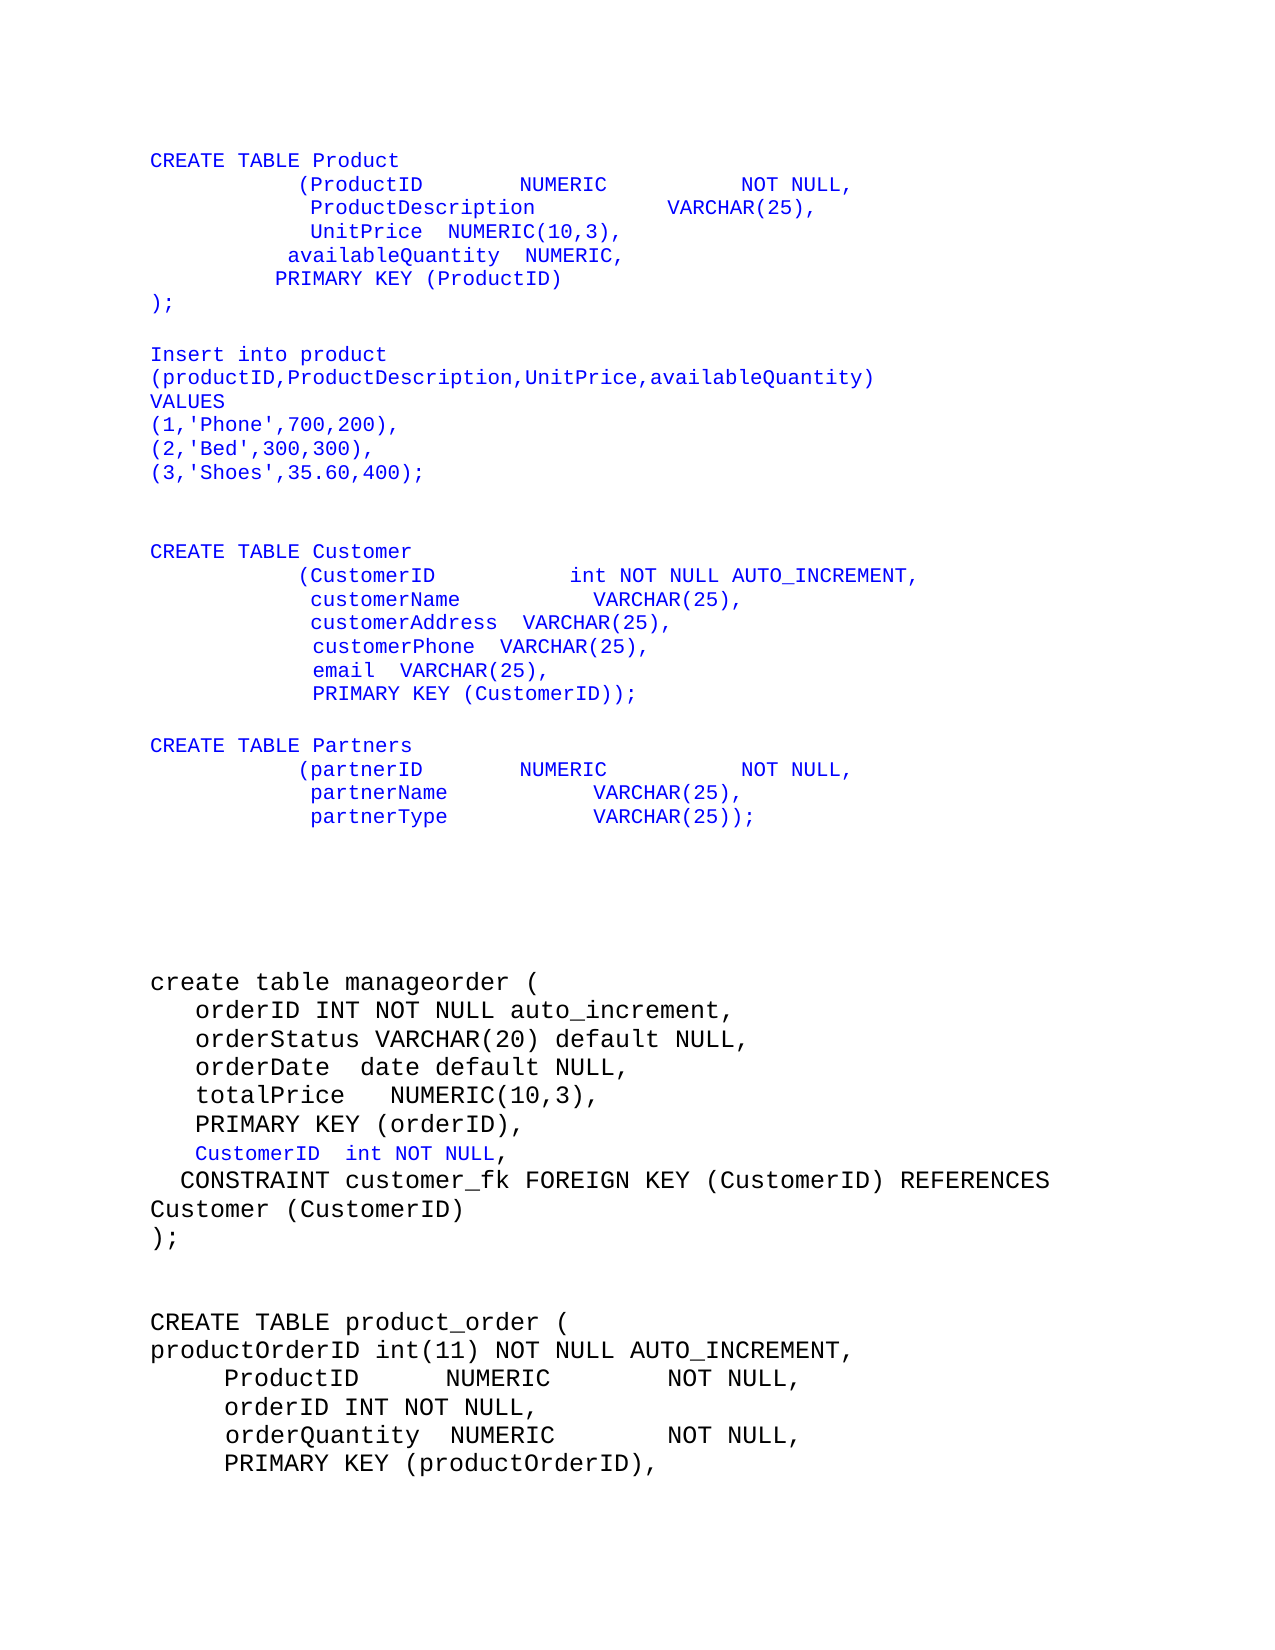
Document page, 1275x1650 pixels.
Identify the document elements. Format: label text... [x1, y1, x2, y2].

text orderID INT NOT NULL auto_increment, [150, 1004, 1125, 1033]
text (1,'Phone',700,200), [150, 415, 1125, 439]
text totalPrice NUMERIC(10,3), [150, 1089, 1125, 1118]
text CREATE TABLE Customer [150, 544, 1125, 567]
text (2,'Bed',300,300), [150, 439, 1125, 462]
text ); [150, 292, 1125, 316]
text orderID INT NOT NULL, [150, 1402, 1125, 1430]
text create table manageorder ( [150, 976, 1125, 1004]
text availableQuantity NUMERIC, [150, 244, 1125, 268]
text PRIMARY KEY (orderID), [150, 1118, 1125, 1146]
text CREATE TABLE Partners [150, 738, 1125, 762]
text CustomerID int NOT NULL, [150, 1146, 1125, 1174]
text customerPhone VARCHAR(25), [150, 638, 1125, 662]
text (partnerID NUMERIC NOT NULL, [150, 762, 1125, 785]
text CREATE TABLE Product [150, 150, 1125, 174]
text productOrderID int(11) NOT NULL AUTO_INCREMENT, [150, 1345, 1125, 1374]
text ); [150, 1231, 1125, 1259]
text (3,'Shoes',35.60,400); [150, 462, 1125, 486]
text orderQuantity NUMERIC NOT NULL, [150, 1430, 1125, 1459]
text customerName VARCHAR(25), [150, 591, 1125, 614]
text Insert into product [150, 344, 1125, 368]
text partnerType VARCHAR(25)); [150, 809, 1125, 832]
text orderStatus VARCHAR(20) default NULL, [150, 1033, 1125, 1061]
text ProductID NUMERIC NOT NULL, [150, 1374, 1125, 1402]
text (CustomerID int NOT NULL AUTO_INCREMENT, [150, 567, 1125, 591]
text partnerName VARCHAR(25), [150, 785, 1125, 809]
text (productID,ProductDescription,UnitPrice,availableQuantity) [150, 368, 1125, 392]
text orderDate date default NULL, [150, 1061, 1125, 1089]
text CONSTRAINT customer_fk FOREIGN KEY (CustomerID) REFERENCES Customer (CustomerID) [150, 1174, 1125, 1231]
text CREATE TABLE product_order ( [150, 1317, 1125, 1345]
text PRIMARY KEY (ProductID) [150, 268, 1125, 292]
text VALUES [150, 392, 1125, 415]
text PRIMARY KEY (CustomerID)); [150, 686, 1125, 709]
text email VARCHAR(25), [150, 662, 1125, 686]
text (ProductID NUMERIC NOT NULL, [150, 174, 1125, 197]
text PRIMARY KEY (productOrderID), [150, 1459, 1125, 1487]
text ProductDescription VARCHAR(25), [150, 197, 1125, 221]
text customerAddress VARCHAR(25), [150, 614, 1125, 638]
text UnitPrice NUMERIC(10,3), [150, 221, 1125, 244]
